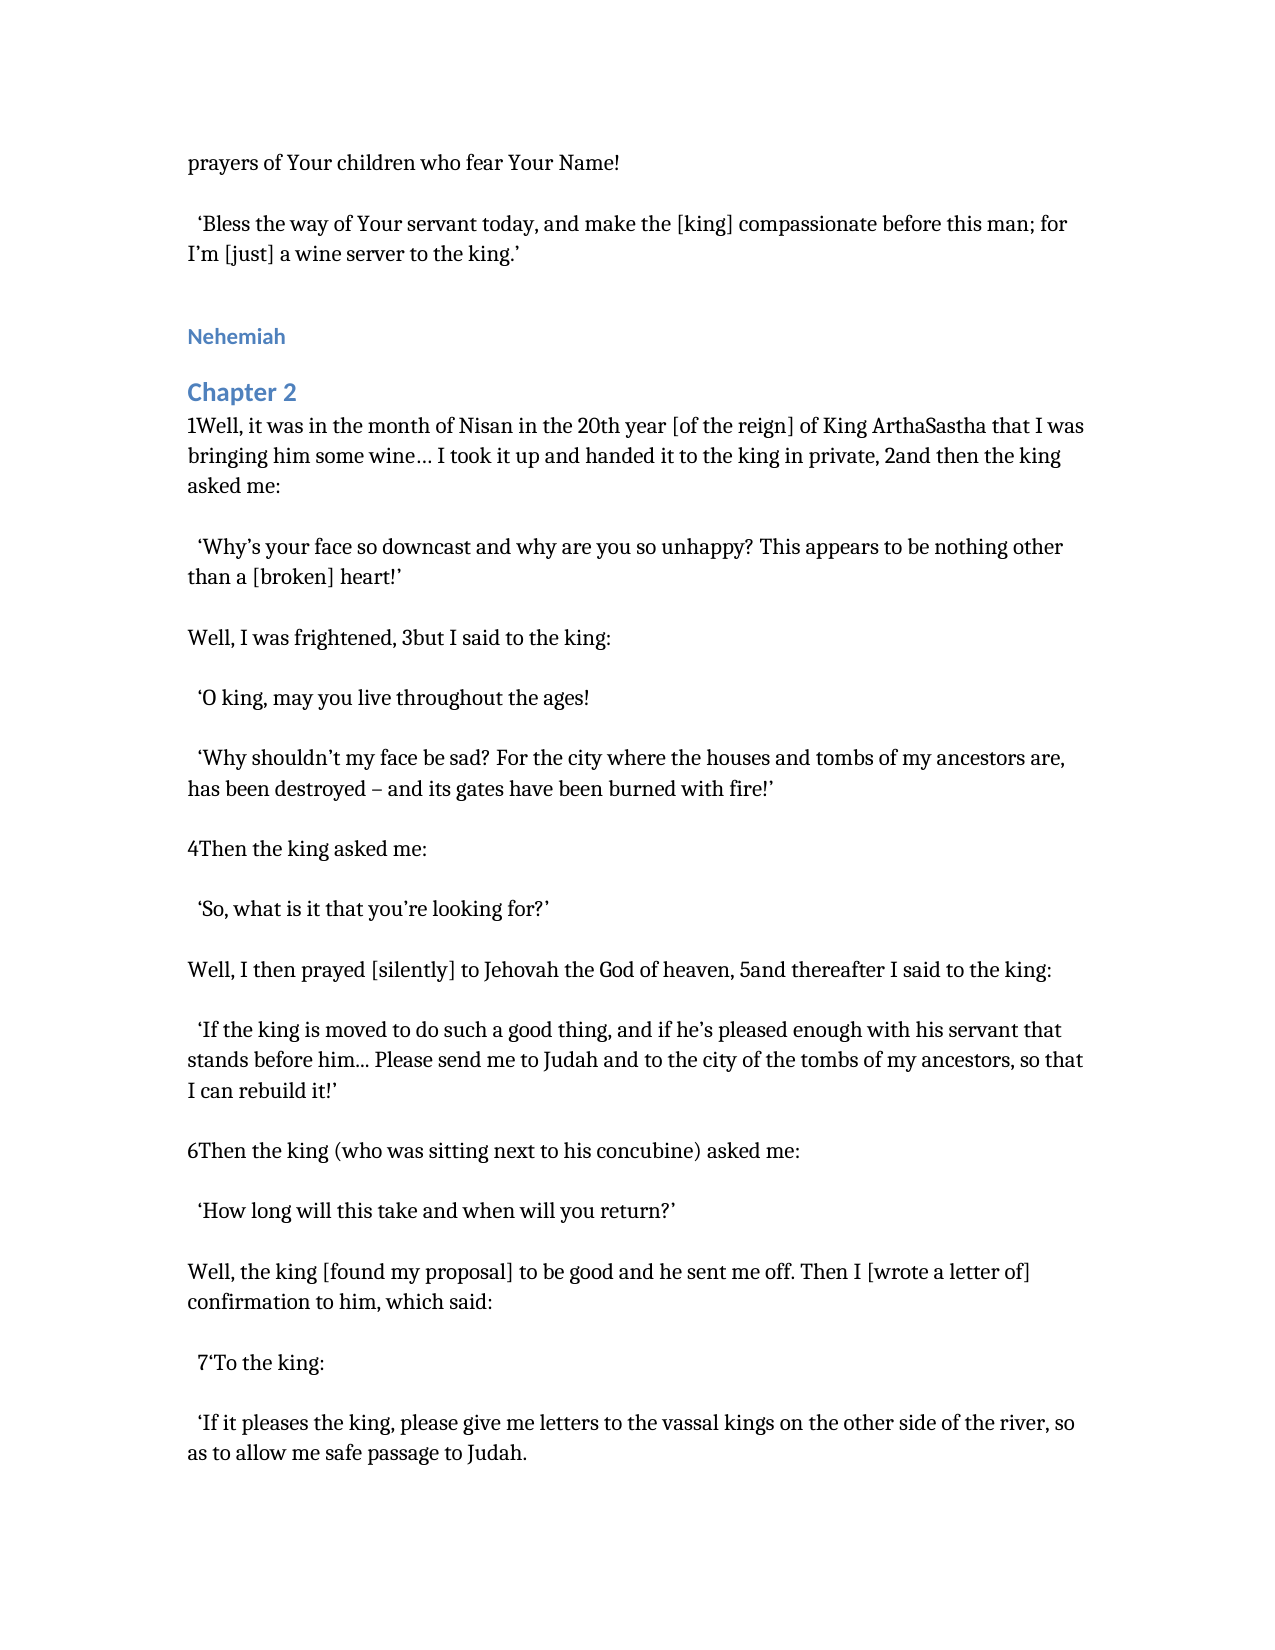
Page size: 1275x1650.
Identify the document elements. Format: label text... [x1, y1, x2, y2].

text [187, 150, 1087, 297]
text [187, 413, 1087, 1496]
subtitle Nehemiah [187, 322, 1087, 350]
subtitle Chapter 2 [187, 375, 1087, 408]
